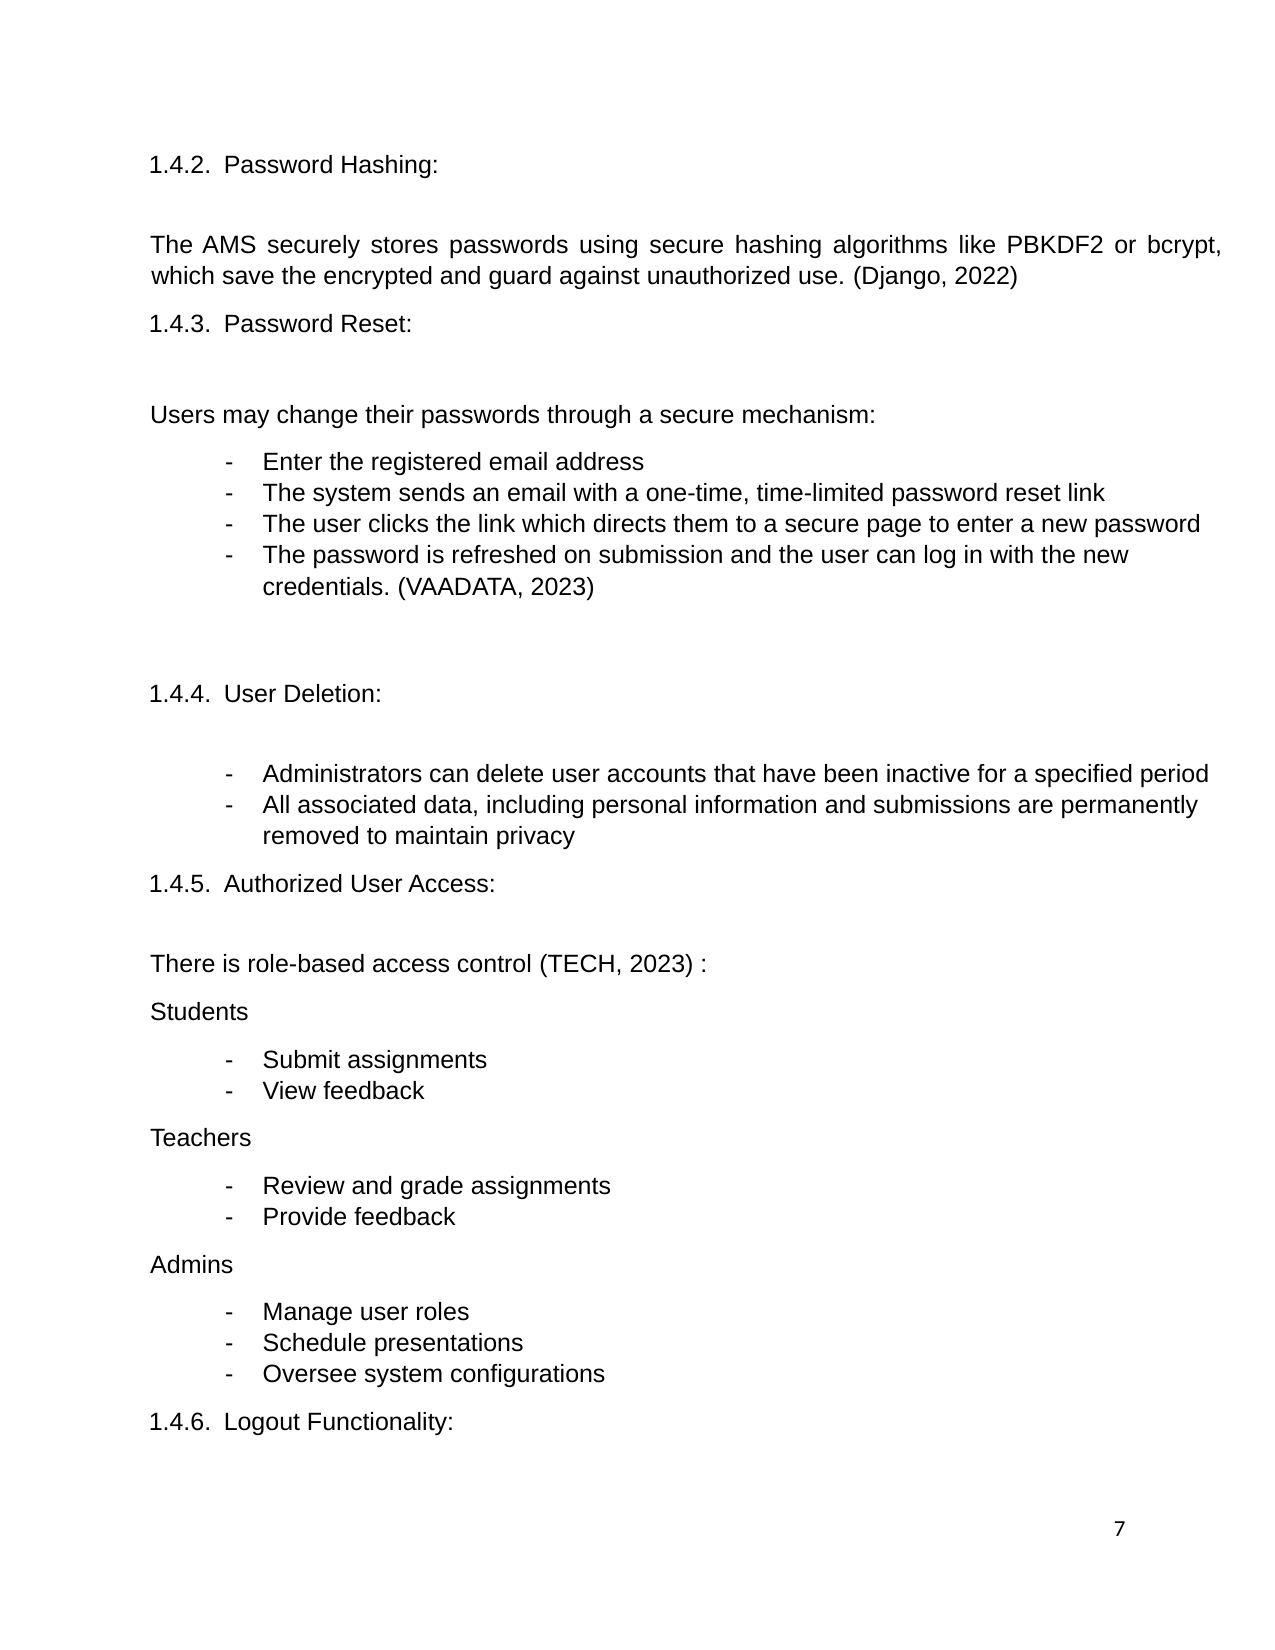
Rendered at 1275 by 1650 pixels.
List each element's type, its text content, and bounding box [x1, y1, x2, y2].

list All associated data, including personal information and submissions are permanently removed to maintain privacy [225, 790, 1223, 850]
list Oversee system configurations [225, 1359, 1223, 1388]
subtitle User Deletion: [148, 679, 1126, 708]
subtitle Password Hashing: [148, 150, 1126, 179]
subtitle Authorized User Access: [148, 869, 1126, 898]
list The system sends an email with a one-time, time-limited password reset link [225, 478, 1223, 507]
list Enter the registered email address [225, 447, 1223, 476]
text Admins [150, 1250, 1223, 1278]
subtitle Logout Functionality: [148, 1407, 1126, 1436]
text There is role-based access control : [150, 949, 1223, 978]
subtitle Password Reset: [148, 309, 1126, 338]
text Teachers [150, 1123, 1223, 1152]
list View feedback [225, 1076, 1223, 1104]
list Provide feedback [225, 1202, 1223, 1231]
text The AMS securely stores passwords using secure hashing algorithms like PBKDF2 or bcrypt, which save the encrypted and guard against unauthorized use. [150, 230, 1223, 290]
list Submit assignments [225, 1044, 1223, 1073]
list Review and grade assignments [225, 1171, 1223, 1200]
text Users may change their passwords through a secure mechanism: [150, 400, 1223, 428]
list Administrators can delete user accounts that have been inactive for a specified period [225, 759, 1223, 788]
list The password is refreshed on submission and the user can log in with the new credentials. [225, 540, 1223, 600]
list The user clicks the link which directs them to a secure page to enter a new password [225, 509, 1223, 538]
list Manage user roles [225, 1297, 1223, 1326]
text Students [150, 997, 1223, 1026]
list Schedule presentations [225, 1328, 1223, 1357]
